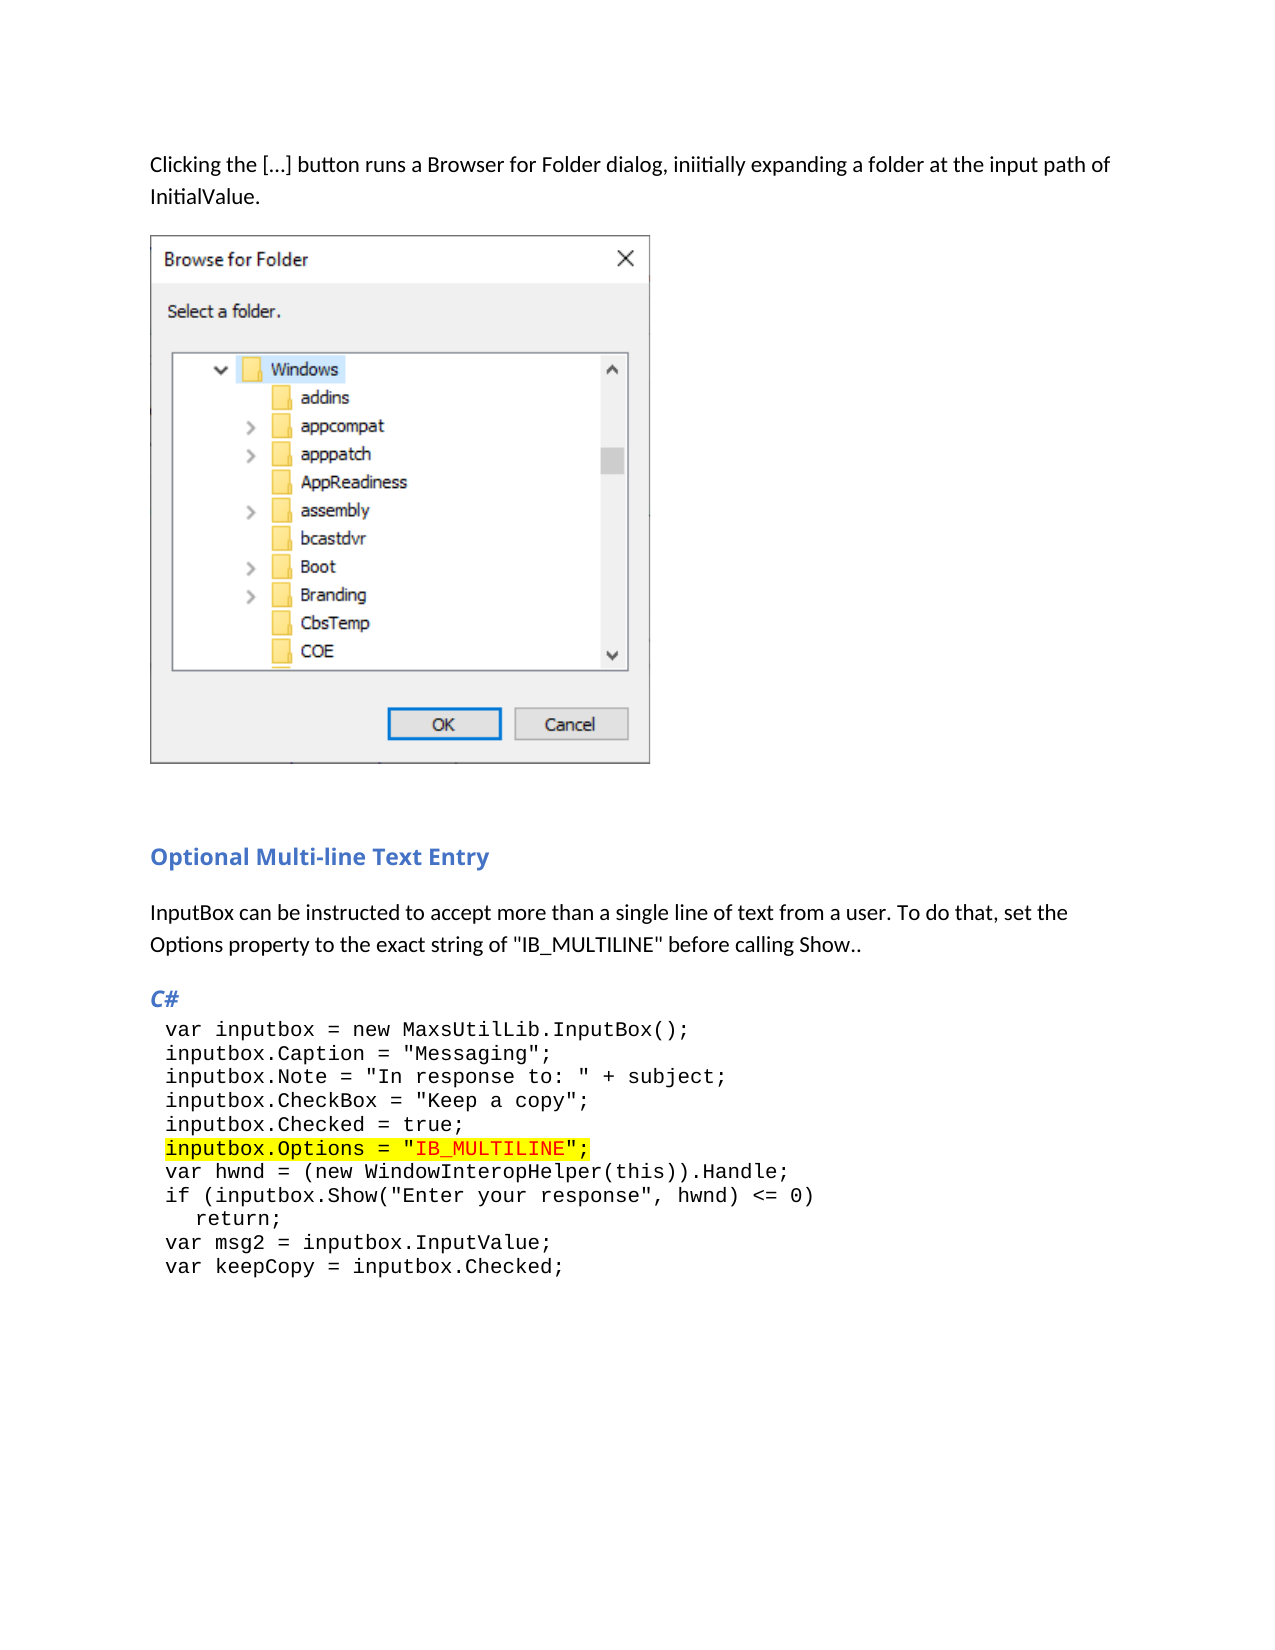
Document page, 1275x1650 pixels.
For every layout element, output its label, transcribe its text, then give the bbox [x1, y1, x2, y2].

text if (inputbox.Show("Enter your response", hwnd) <= 0) [165, 1185, 1125, 1208]
subtitle Optional Multi-line Text Entry [150, 841, 1125, 873]
text inputbox.CheckBox = "Keep a copy"; [165, 1090, 1125, 1114]
text inputbox.Options = "IB_MULTILINE"; [165, 1137, 1125, 1161]
text var inputbox = new MaxsUtilLib.InputBox(); [165, 1019, 1125, 1043]
text var keepCopy = inputbox.Checked; [165, 1256, 1125, 1279]
subtitle C# [150, 983, 1125, 1014]
text var hwnd = (new WindowInteropHelper(this)).Handle; [165, 1161, 1125, 1185]
text Clicking the […] button runs a Browser for Folder dialog, iniitially expanding a folder at the input path of InitialValue. [150, 150, 1125, 210]
text inputbox.Checked = true; [165, 1114, 1125, 1137]
text inputbox.Caption = "Messaging"; [165, 1043, 1125, 1067]
picture [150, 235, 650, 764]
text return; [165, 1208, 1125, 1232]
text var msg2 = inputbox.InputValue; [165, 1232, 1125, 1256]
text inputbox.Note = "In response to: " + subject; [165, 1067, 1125, 1090]
text InputBox can be instructed to accept more than a single line of text from a user. To do that, set the Options property to the exact string of "IB_MULTILINE" before calling Show.. [150, 898, 1125, 958]
